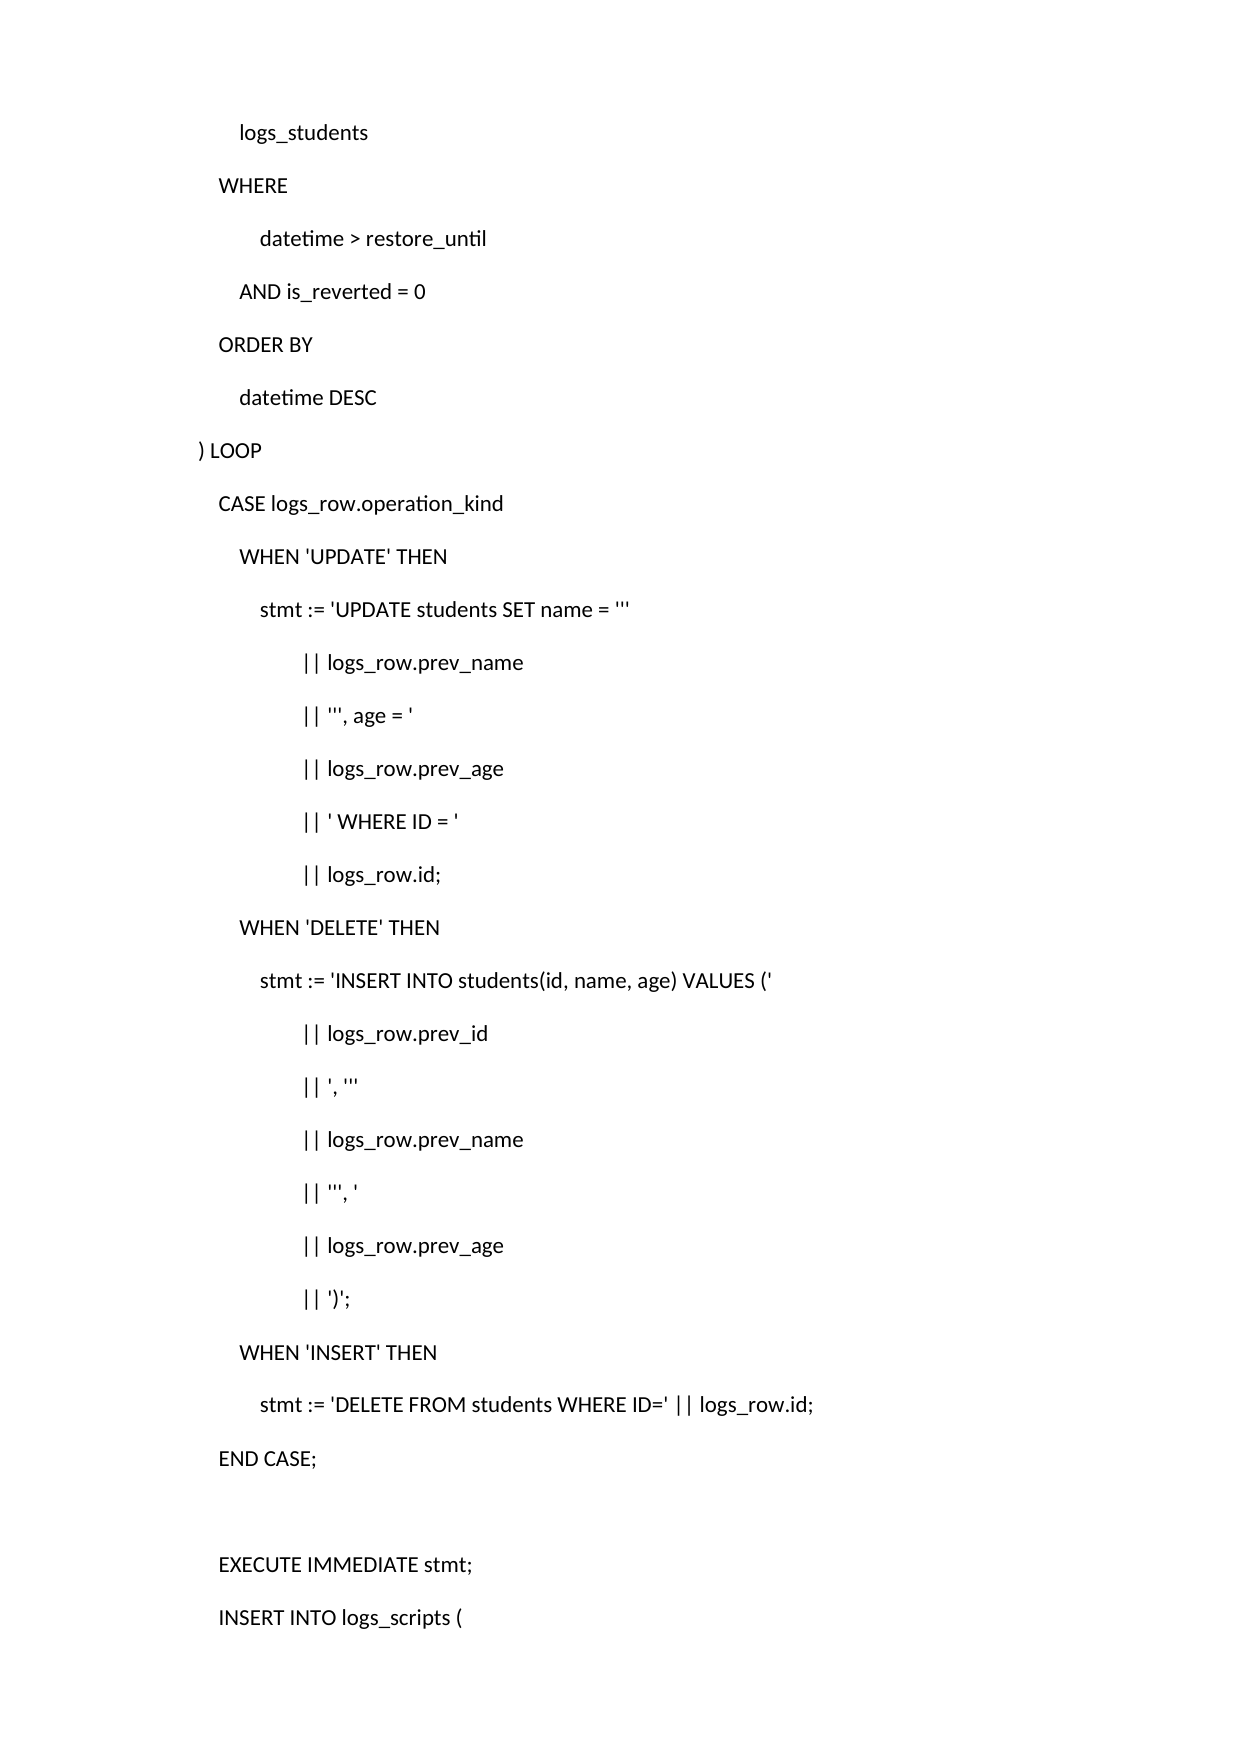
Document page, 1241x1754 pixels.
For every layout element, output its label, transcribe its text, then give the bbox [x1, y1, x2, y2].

text || logs_row.prev_age [177, 1232, 1152, 1259]
text ) LOOP [177, 436, 1152, 464]
text || ' WHERE ID = ' [177, 807, 1152, 835]
text END CASE; [177, 1444, 1152, 1472]
text || logs_row.prev_age [177, 754, 1152, 782]
text EXECUTE IMMEDIATE stmt; [177, 1550, 1152, 1578]
text || ', ''' [177, 1072, 1152, 1101]
text stmt := 'INSERT INTO students(id, name, age) VALUES (' [177, 966, 1152, 994]
text || logs_row.prev_name [177, 648, 1152, 676]
text AND is_reverted = 0 [177, 277, 1152, 305]
text datetime > restore_until [177, 224, 1152, 252]
text || logs_row.prev_name [177, 1126, 1152, 1153]
text WHEN 'UPDATE' THEN [177, 542, 1152, 570]
text datetime DESC [177, 383, 1152, 411]
text || logs_row.id; [177, 860, 1152, 888]
text || logs_row.prev_id [177, 1019, 1152, 1047]
text || ''', ' [177, 1178, 1152, 1207]
text stmt := 'DELETE FROM students WHERE ID=' || logs_row.id; [177, 1391, 1152, 1419]
text WHEN 'DELETE' THEN [177, 913, 1152, 941]
text WHERE [177, 171, 1152, 199]
text WHEN 'INSERT' THEN [177, 1338, 1152, 1366]
text logs_students [177, 118, 1152, 146]
text || ')'; [177, 1284, 1152, 1313]
text ORDER BY [177, 330, 1152, 358]
text INSERT INTO logs_scripts ( [177, 1603, 1152, 1631]
text CASE logs_row.operation_kind [177, 489, 1152, 517]
text || ''', age = ' [177, 701, 1152, 729]
text stmt := 'UPDATE students SET name = ''' [177, 595, 1152, 623]
